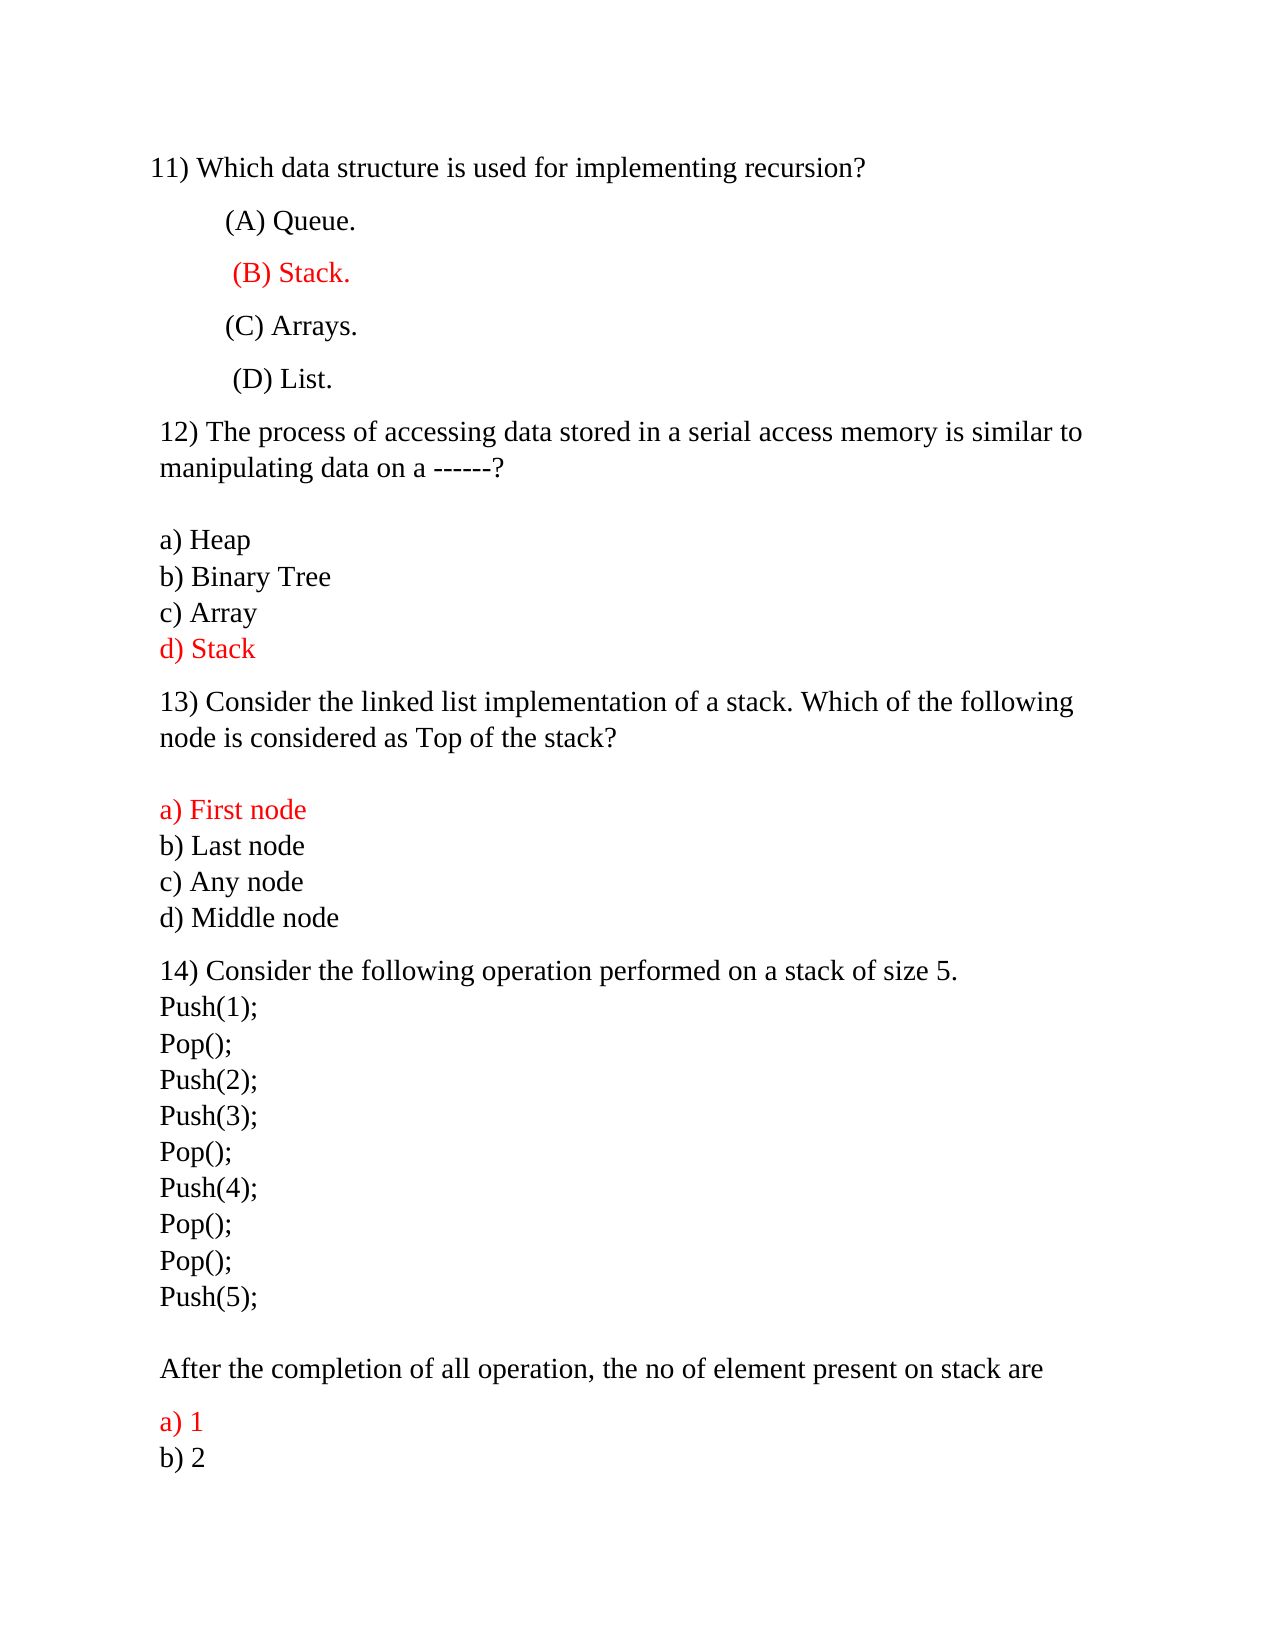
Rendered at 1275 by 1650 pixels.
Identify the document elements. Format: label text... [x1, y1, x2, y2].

text 12) The process of accessing data stored in a serial access memory is similar to manipulating data on a ------? a) Heap b) Binary Tree c) Array d) Stack [159, 414, 1125, 664]
text (A) Queue. [225, 203, 1125, 236]
text (C) Arrays. [225, 308, 1125, 342]
text (D) List. [225, 361, 1125, 395]
text 11) Which data structure is used for implementing recursion? [150, 150, 1125, 183]
text 14) Consider the following operation performed on a stack of size 5. Push(1); Pop(); Push(2); Push(3); Pop(); Push(4); Pop(); Pop(); Push(5); After the completion of all operation, the no of element present on stack are [159, 953, 1125, 1384]
text 13) Consider the linked list implementation of a stack. Which of the following node is considered as Top of the stack? a) First node b) Last node c) Any node d) Middle node [159, 684, 1125, 934]
text a) 1 b) 2 c) 3 d) 4 [159, 1404, 1125, 1473]
text (B) Stack. [225, 256, 1125, 289]
